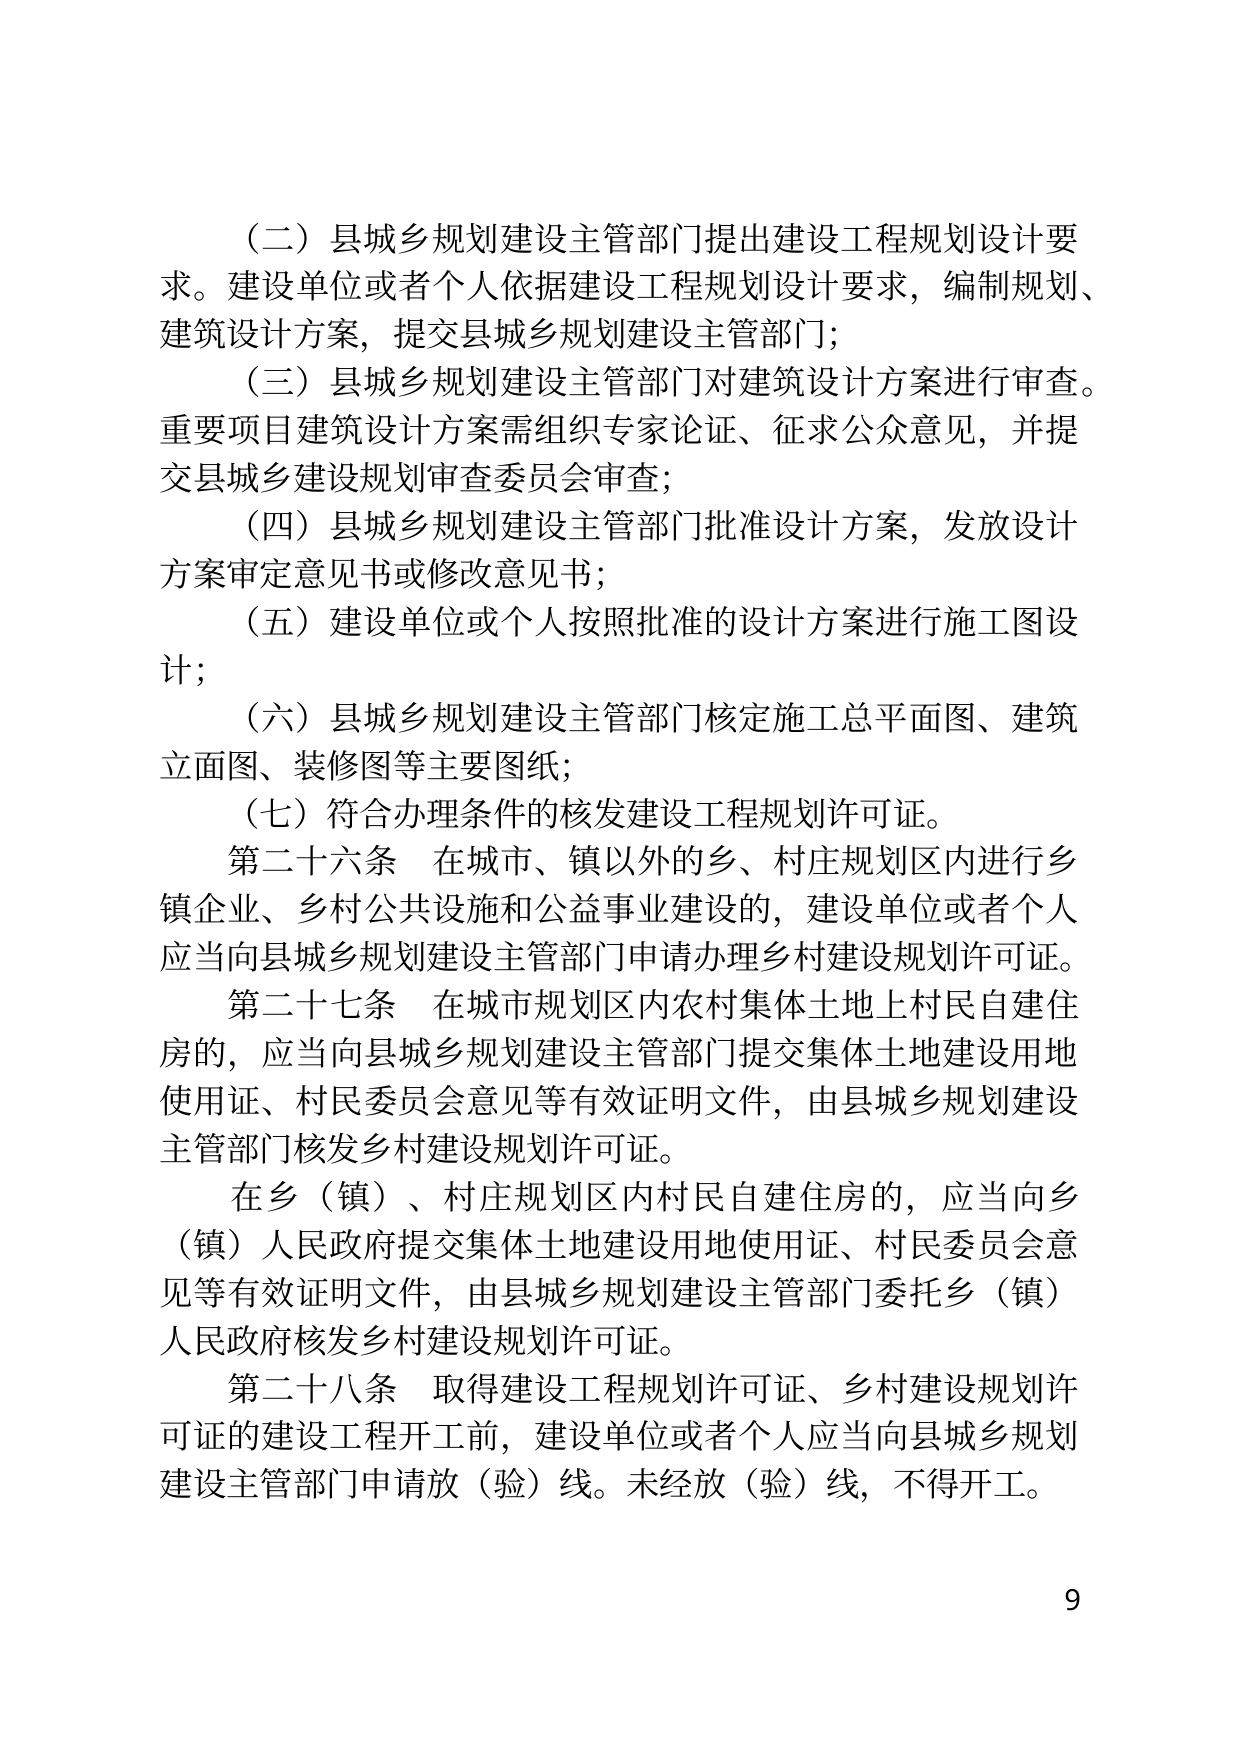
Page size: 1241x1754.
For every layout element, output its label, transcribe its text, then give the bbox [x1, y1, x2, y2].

text （三）县城乡规划建设主管部门对建筑设计方案进行审查。重要项目建筑设计方案需组织专家论证、征求公众意见，并提交县城乡建设规划审查委员会审查； [159, 356, 1081, 500]
text （四）县城乡规划建设主管部门批准设计方案，发放设计方案审定意见书或修改意见书； [159, 500, 1081, 596]
text （六）县城乡规划建设主管部门核定施工总平面图、建筑立面图、装修图等主要图纸； [159, 692, 1081, 788]
text 在乡（镇）、村庄规划区内村民自建住房的，应当向乡（镇）人民政府提交集体土地建设用地使用证、村民委员会意见等有效证明文件，由县城乡规划建设主管部门委托乡（镇）人民政府核发乡村建设规划许可证。 [159, 1171, 1081, 1363]
text （二）县城乡规划建设主管部门提出建设工程规划设计要求。建设单位或者个人依据建设工程规划设计要求，编制规划、建筑设计方案，提交县城乡规划建设主管部门； [159, 213, 1081, 356]
text 第二十七条 在城市规划区内农村集体土地上村民自建住房的，应当向县城乡规划建设主管部门提交集体土地建设用地使用证、村民委员会意见等有效证明文件，由县城乡规划建设主管部门核发乡村建设规划许可证。 [159, 979, 1081, 1171]
text （七）符合办理条件的核发建设工程规划许可证。 [159, 788, 1081, 836]
text 第二十六条 在城市、镇以外的乡、村庄规划区内进行乡镇企业、乡村公共设施和公益事业建设的，建设单位或者个人应当向县城乡规划建设主管部门申请办理乡村建设规划许可证。 [159, 836, 1081, 979]
text 第二十八条 取得建设工程规划许可证、乡村建设规划许可证的建设工程开工前，建设单位或者个人应当向县城乡规划建设主管部门申请放（验）线。未经放（验）线，不得开工。 [159, 1363, 1081, 1506]
text （五）建设单位或个人按照批准的设计方案进行施工图设计； [159, 596, 1081, 692]
